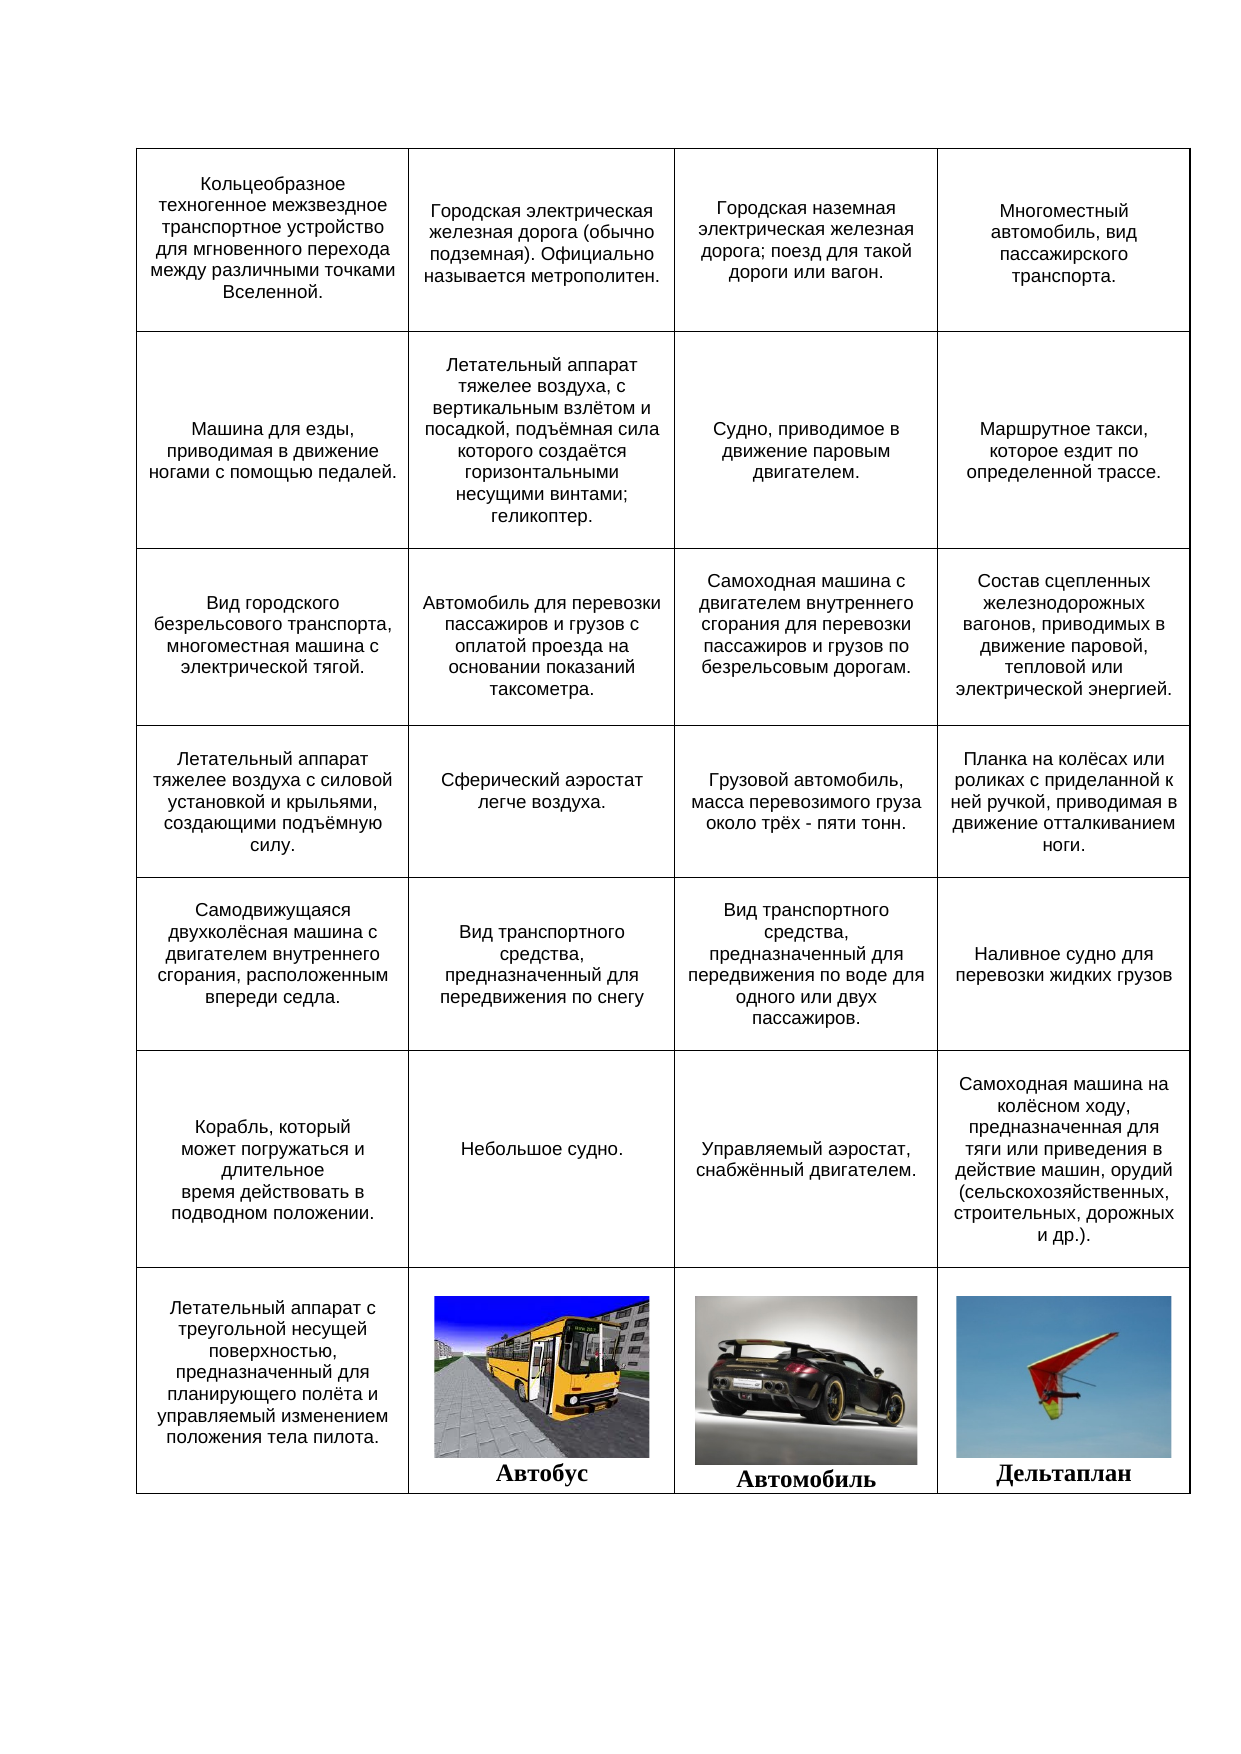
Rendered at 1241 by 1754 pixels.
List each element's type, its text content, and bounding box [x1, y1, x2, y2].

table_cell Управляемый аэростат, снабжённый двигателем. [675, 1051, 937, 1267]
table_header Кольцеобразное техногенное межзвездное транспортное устройство для мгновенного перехода между различными точками Вселенной. [137, 149, 408, 331]
table_cell Летательный аппарат тяжелее воздуха с силовой установкой и крыльями, создающими подъёмную силу. [137, 726, 408, 877]
picture [956, 1296, 1172, 1458]
table_header Городская наземная электрическая железная дорога; поезд для такой дороги или вагон. [675, 149, 937, 331]
picture [434, 1296, 650, 1458]
table_cell Вид городского безрельсового транспорта, многоместная машина с электрической тягой. [137, 549, 408, 725]
table_cell Сферический аэростат легче воздуха. [409, 726, 674, 877]
table_cell Планка на колёсах или роликах с приделанной к ней ручкой, приводимая в движение отталкиванием ноги. [938, 726, 1189, 877]
table_cell Самоходная машина с двигателем внутреннего сгорания для перевозки пассажиров и грузов по безрельсовым дорогам. [675, 549, 937, 725]
table_cell Автомобиль [675, 1268, 937, 1493]
table_cell Грузовой автомобиль, масса перевозимого груза около трёх - пяти тонн. [675, 726, 937, 877]
table_cell Летательный аппарат с треугольной несущей поверхностью, предназначенный для планирующего полёта и управляемый изменением положения тела пилота. [137, 1268, 408, 1493]
table_cell Судно, приводимое в движение паровым двигателем. [675, 332, 937, 547]
table_cell Самодвижущаяся двухколёсная машина с двигателем внутреннего сгорания, расположенным впереди седла. [137, 878, 408, 1050]
table_cell Машина для езды, приводимая в движение ногами с помощью педалей. [137, 332, 408, 547]
table_cell Вид транспортного средства, предназначенный для передвижения по воде для одного или двух пассажиров. [675, 878, 937, 1050]
table_cell Автобус [409, 1268, 674, 1493]
table_cell Корабль, который может погружаться и длительное время действовать в подводном положении. [137, 1051, 408, 1267]
table_cell Автомобиль для перевозки пассажиров и грузов с оплатой проезда на основании показаний таксометра. [409, 549, 674, 725]
table_cell Маршрутное такси, которое ездит по определенной трассе. [938, 332, 1189, 547]
table_cell Небольшое судно. [409, 1051, 674, 1267]
table_header Городская электрическая железная дорога (обычно подземная). Официально называется метрополитен. [409, 149, 674, 331]
table_cell Вид транспортного средства, предназначенный для передвижения по снегу [409, 878, 674, 1050]
table_header Многоместный автомобиль, вид пассажирского транспорта. [938, 149, 1189, 331]
table_cell Самоходная машина на колёсном ходу, предназначенная для тяги или приведения в действие машин, орудий (сельскохозяйственных, строительных, дорожных и др.). [938, 1051, 1189, 1267]
table_cell Наливное судно для перевозки жидких грузов [938, 878, 1189, 1050]
table_cell Дельтаплан [938, 1268, 1189, 1493]
table_cell Состав сцепленных железнодорожных вагонов, приводимых в движение паровой, тепловой или электрической энергией. [938, 549, 1189, 725]
table_cell Летательный аппарат тяжелее воздуха, с вертикальным взлётом и посадкой, подъёмная сила которого создаётся горизонтальными несущими винтами; геликоптер. [409, 332, 674, 547]
picture [695, 1296, 918, 1465]
